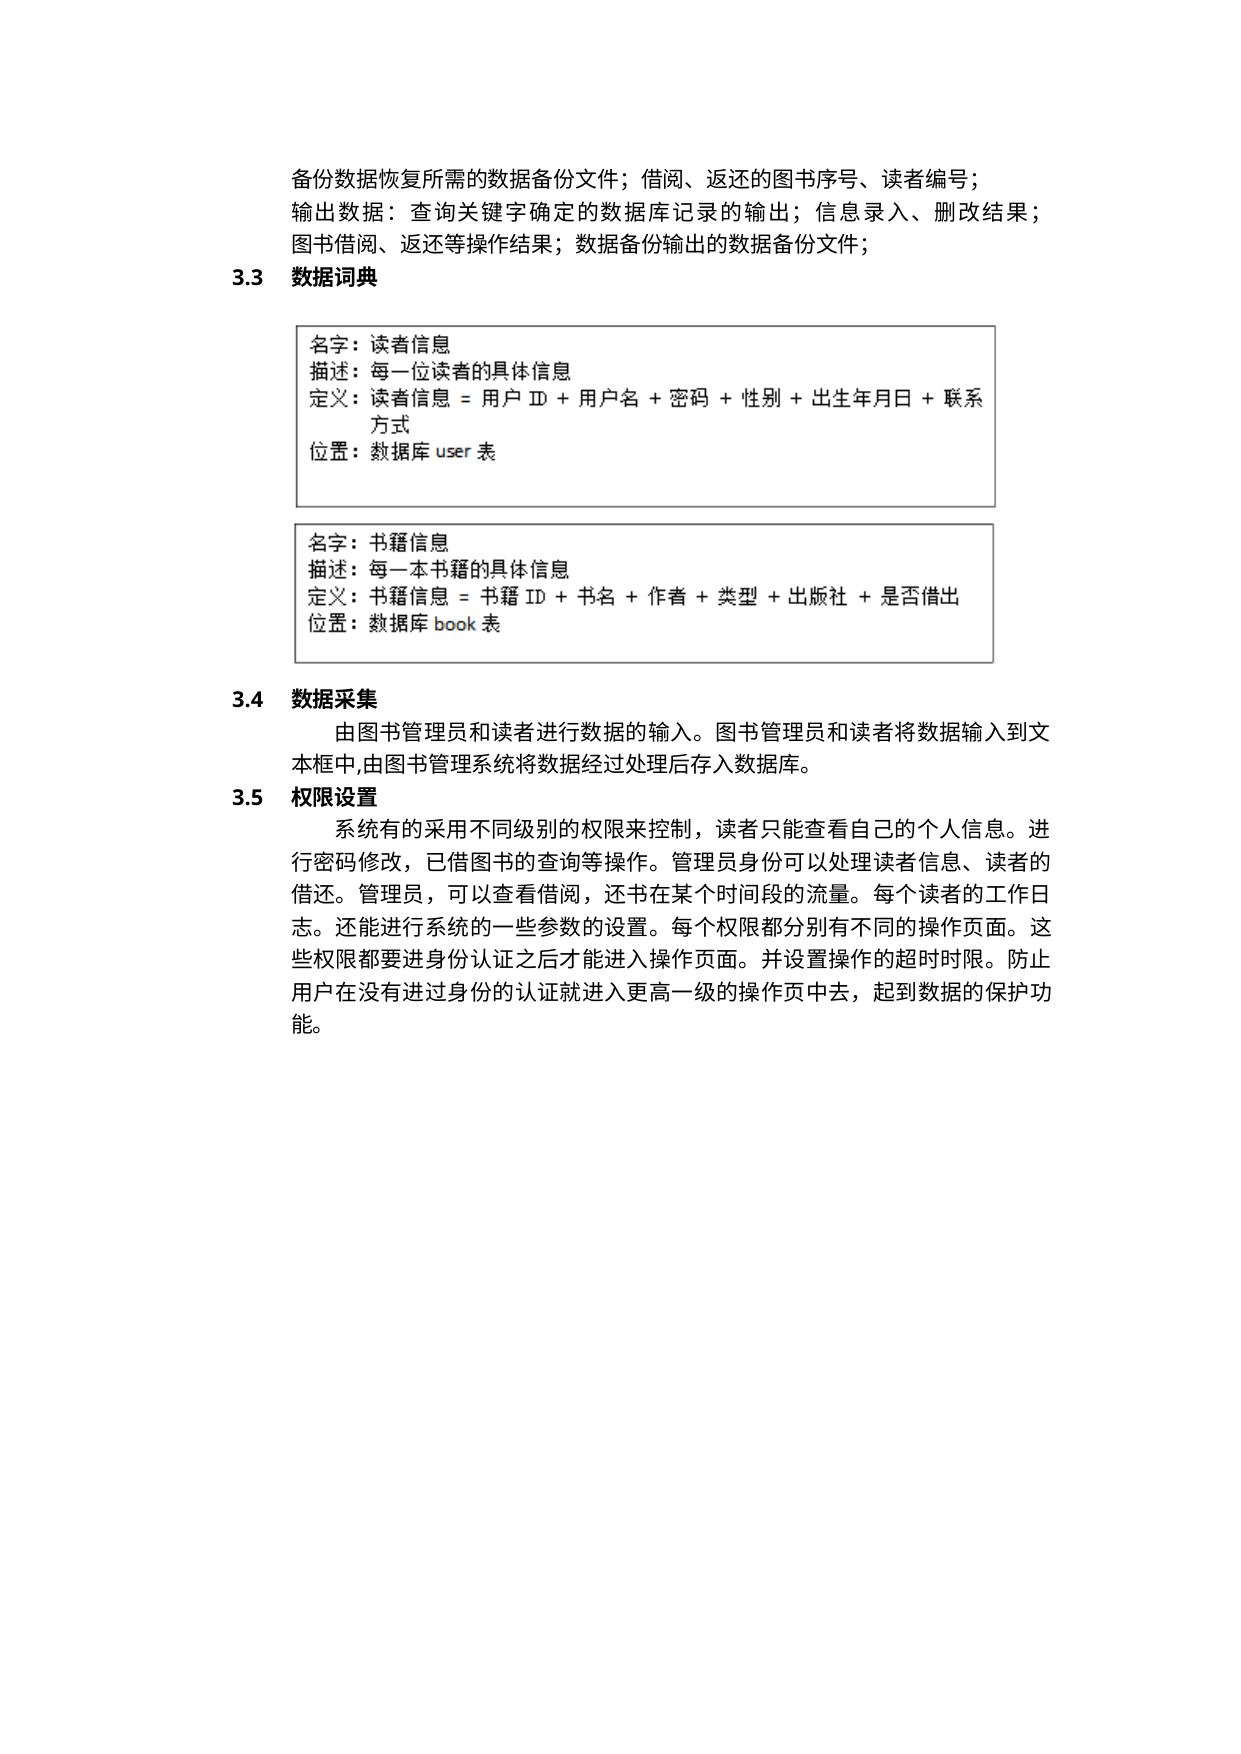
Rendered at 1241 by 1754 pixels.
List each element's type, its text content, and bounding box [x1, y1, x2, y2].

list 输出数据：查询关键字确定的数据库记录的输出；信息录入、删改结果； 图书借阅、返还等操作结果；数据备份输出的数据备份文件； [291, 194, 1053, 259]
picture [290, 519, 999, 667]
list 由图书管理员和读者进行数据的输入。图书管理员和读者将数据输入到文本框中,由图书管理系统将数据经过处理后存入数据库。 [291, 714, 1053, 779]
list 备份数据恢复所需的数据备份文件；借阅、返还的图书序号、读者编号； [291, 162, 1053, 194]
list 数据采集 [232, 682, 1053, 714]
picture [290, 324, 1004, 511]
list 数据词典 [232, 259, 1053, 292]
list 系统有的采用不同级别的权限来控制，读者只能查看自己的个人信息。进行密码修改，已借图书的查询等操作。管理员身份可以处理读者信息、读者的借还。管理员，可以查看借阅，还书在某个时间段的流量。每个读者的工作日志。还能进行系统的一些参数的设置。每个权限都分别有不同的操作页面。这些权限都要进身份认证之后才能进入操作页面。并设置操作的超时时限。防止用户在没有进过身份的认证就进入更高一级的操作页中去，起到数据的保护功能。 [291, 812, 1053, 1039]
list 权限设置 [232, 779, 1053, 812]
